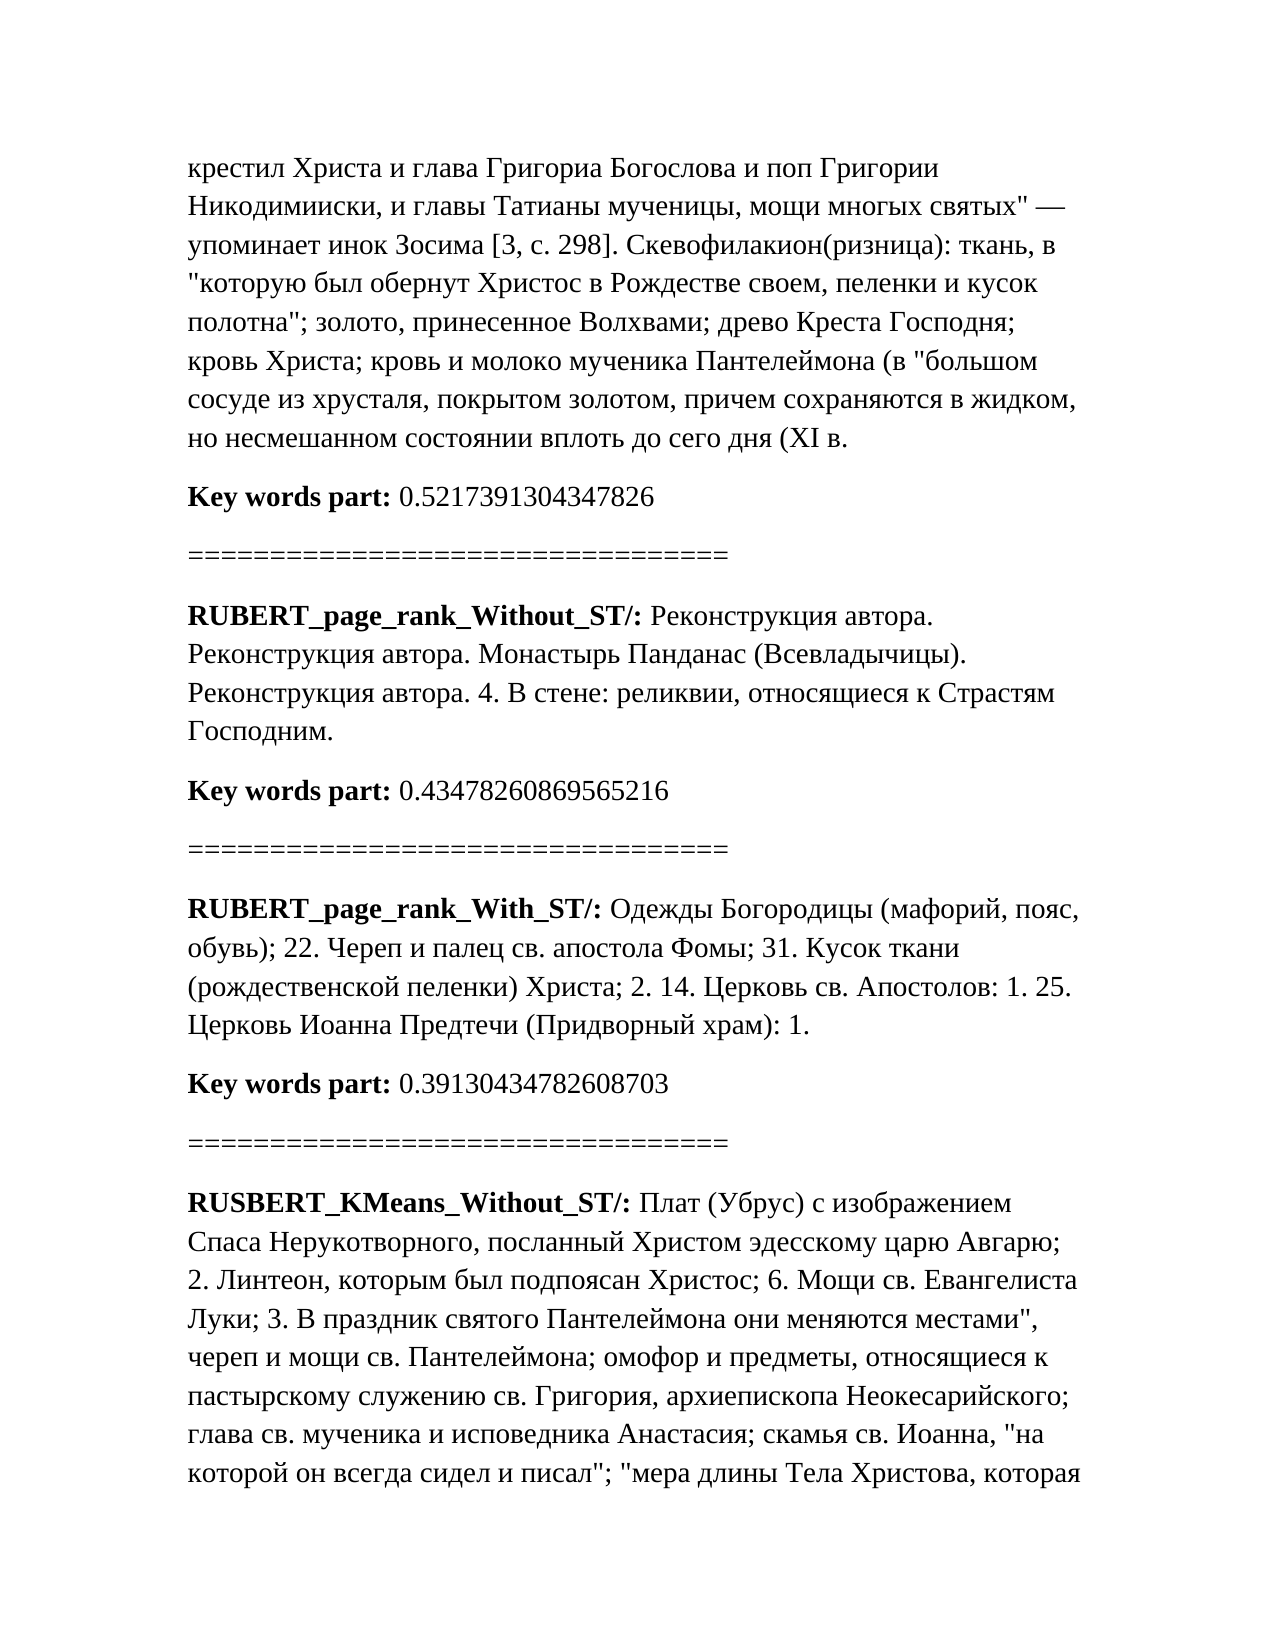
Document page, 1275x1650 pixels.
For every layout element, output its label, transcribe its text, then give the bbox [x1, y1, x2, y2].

text Key words part: 0.43478260869565216 [187, 773, 1087, 806]
text RUBERT_page_rank_Without_ST/: Реконструкция автора. Реконструкция автора. Монастырь Панданас (Всевладычицы). Реконструкция автора. 4. В стене: реликвии, относящиеся к Страстям Господним. [187, 598, 1087, 747]
text Key words part: 0.39130434782608703 [187, 1067, 1087, 1100]
text RUBERT_page_rank_With_ST/: Одежды Богородицы (мафорий, пояс, обувь); 22. Череп и палец св. апостола Фомы; 31. Кусок ткани (рождественской пеленки) Христа; 2. 14. Церковь св. Апостолов: 1. 25. Церковь Иоанна Предтечи (Придворный храм): 1. [187, 892, 1087, 1041]
text ================================= [187, 832, 1087, 866]
text Key words part: 0.5217391304347826 [187, 479, 1087, 513]
text ================================= [187, 1126, 1087, 1159]
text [187, 150, 1087, 453]
text ================================= [187, 538, 1087, 572]
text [187, 1185, 1087, 1489]
